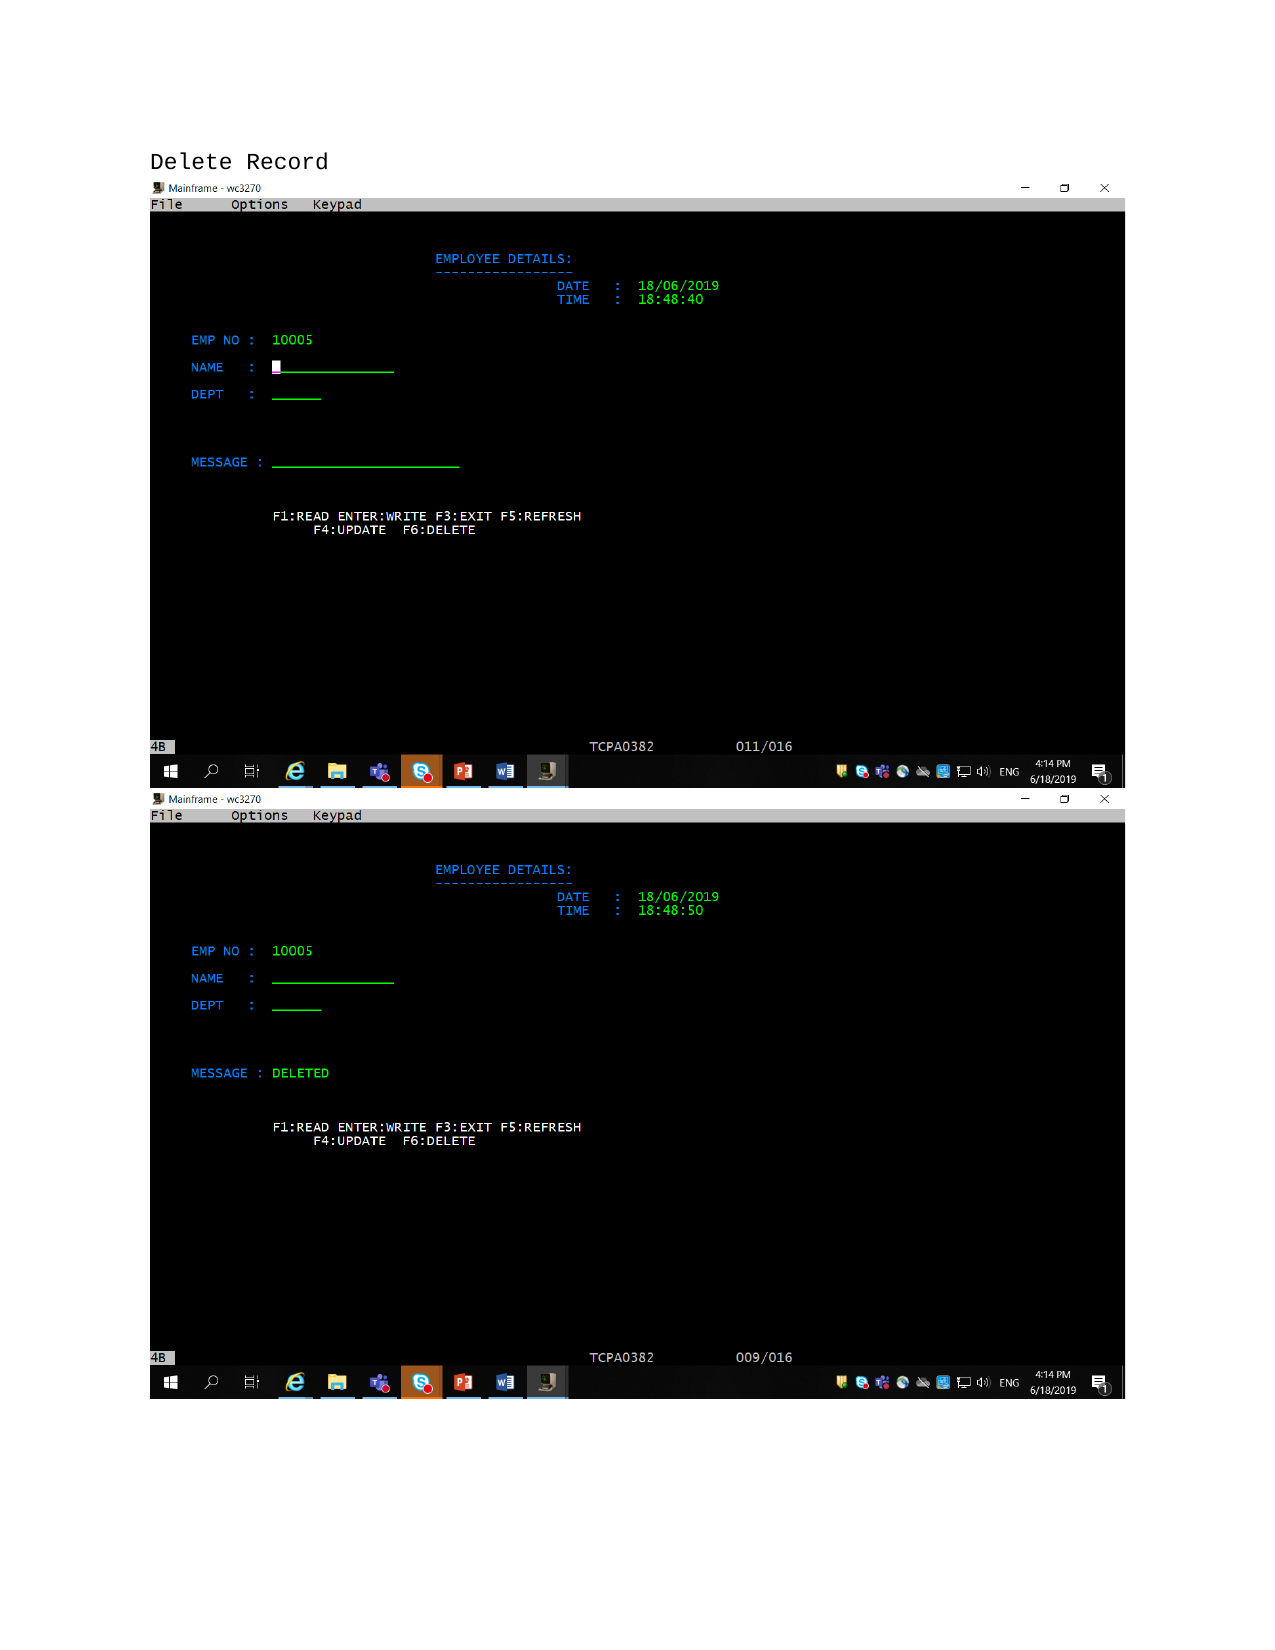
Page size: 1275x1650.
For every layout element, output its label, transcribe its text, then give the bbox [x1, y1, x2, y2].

picture [150, 178, 1125, 788]
picture [150, 789, 1125, 1399]
text Delete Record [150, 150, 1125, 178]
